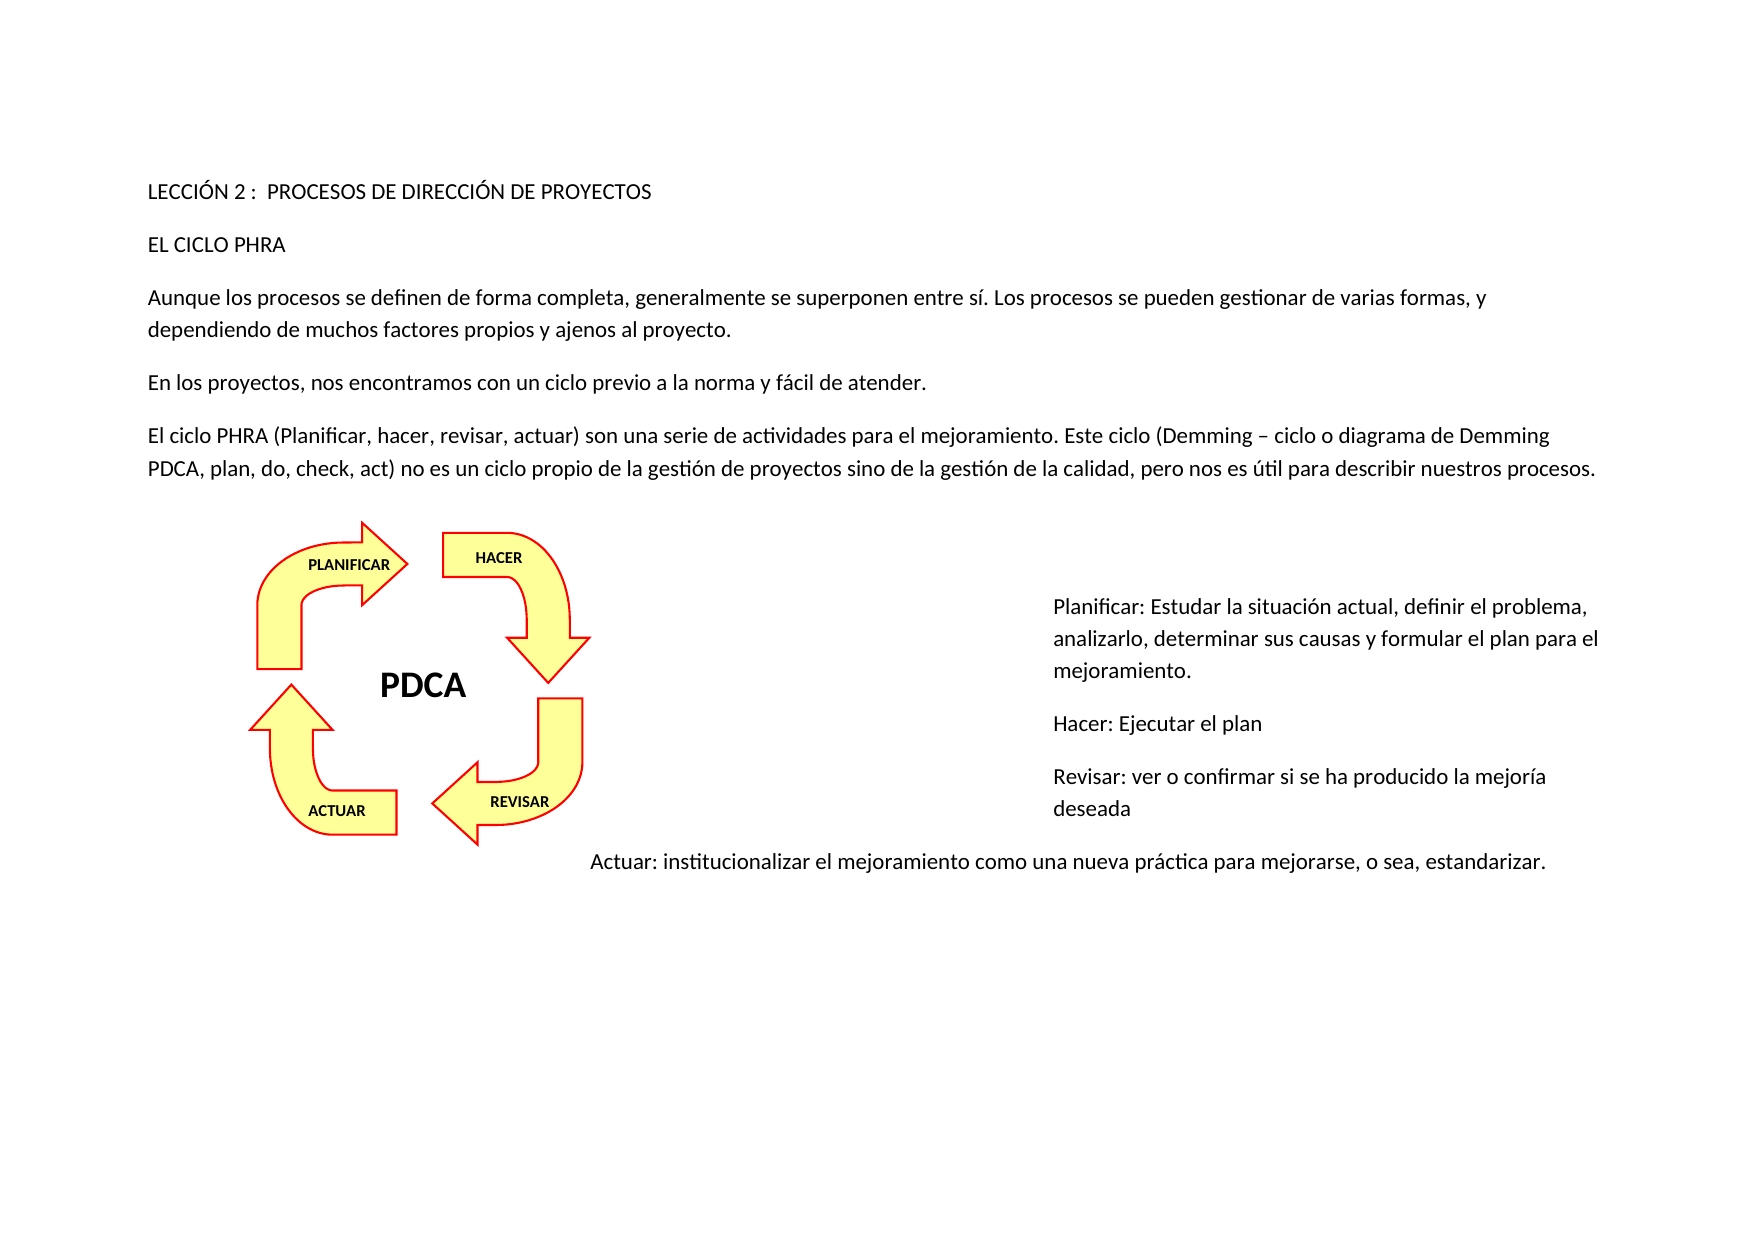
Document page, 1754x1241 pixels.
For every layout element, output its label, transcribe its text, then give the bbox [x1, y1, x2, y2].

text Hacer: Ejecutar el plan [590, 709, 1606, 737]
text EL CICLO PHRA [148, 230, 1606, 258]
text LECCIÓN 2 : PROCESOS DE DIRECCIÓN DE PROYECTOS [148, 177, 1606, 205]
text Revisar: ver o confirmar si se ha producido la mejoría deseada [590, 762, 1606, 822]
text En los proyectos, nos encontramos con un ciclo previo a la norma y fácil de atender. [148, 368, 1606, 396]
text Aunque los procesos se definen de forma completa, generalmente se superponen entre sí. Los procesos se pueden gestionar de varias formas, y dependiendo de muchos factores propios y ajenos al proyecto. [148, 283, 1606, 343]
text El ciclo PHRA (Planificar, hacer, revisar, actuar) son una serie de actividades para el mejoramiento. Este ciclo (Demming – ciclo o diagrama de Demming PDCA, plan, do, check, act) no es un ciclo propio de la gestión de proyectos sino de la gestión de la calidad, pero nos es útil para describir nuestros procesos. [148, 421, 1606, 482]
text Actuar: institucionalizar el mejoramiento como una nueva práctica para mejorarse, o sea, estandarizar. [590, 847, 1606, 876]
text Planificar: Estudar la situación actual, definir el problema, analizarlo, determinar sus causas y formular el plan para el mejoramiento. [590, 592, 1606, 684]
